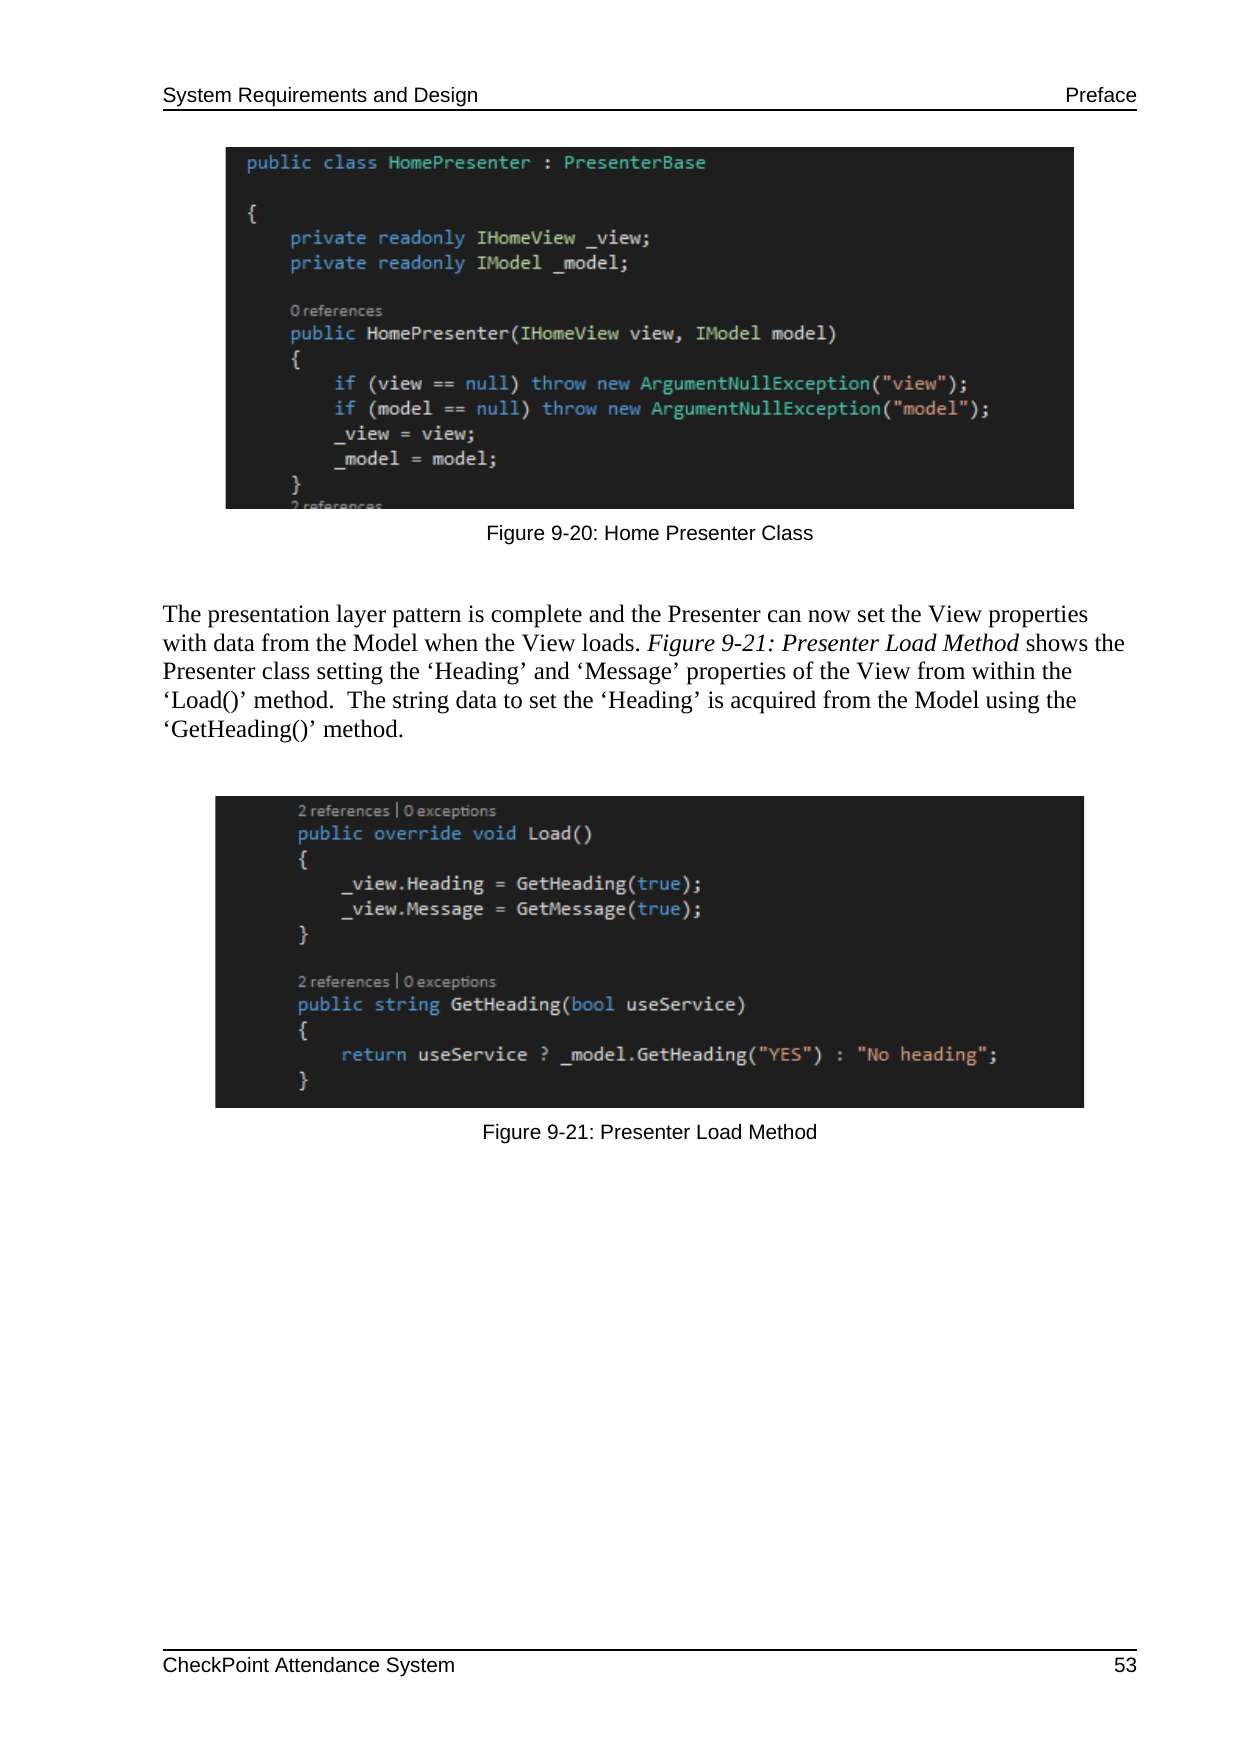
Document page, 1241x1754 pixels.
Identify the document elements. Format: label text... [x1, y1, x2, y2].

picture [225, 147, 1074, 509]
picture [215, 796, 1085, 1108]
